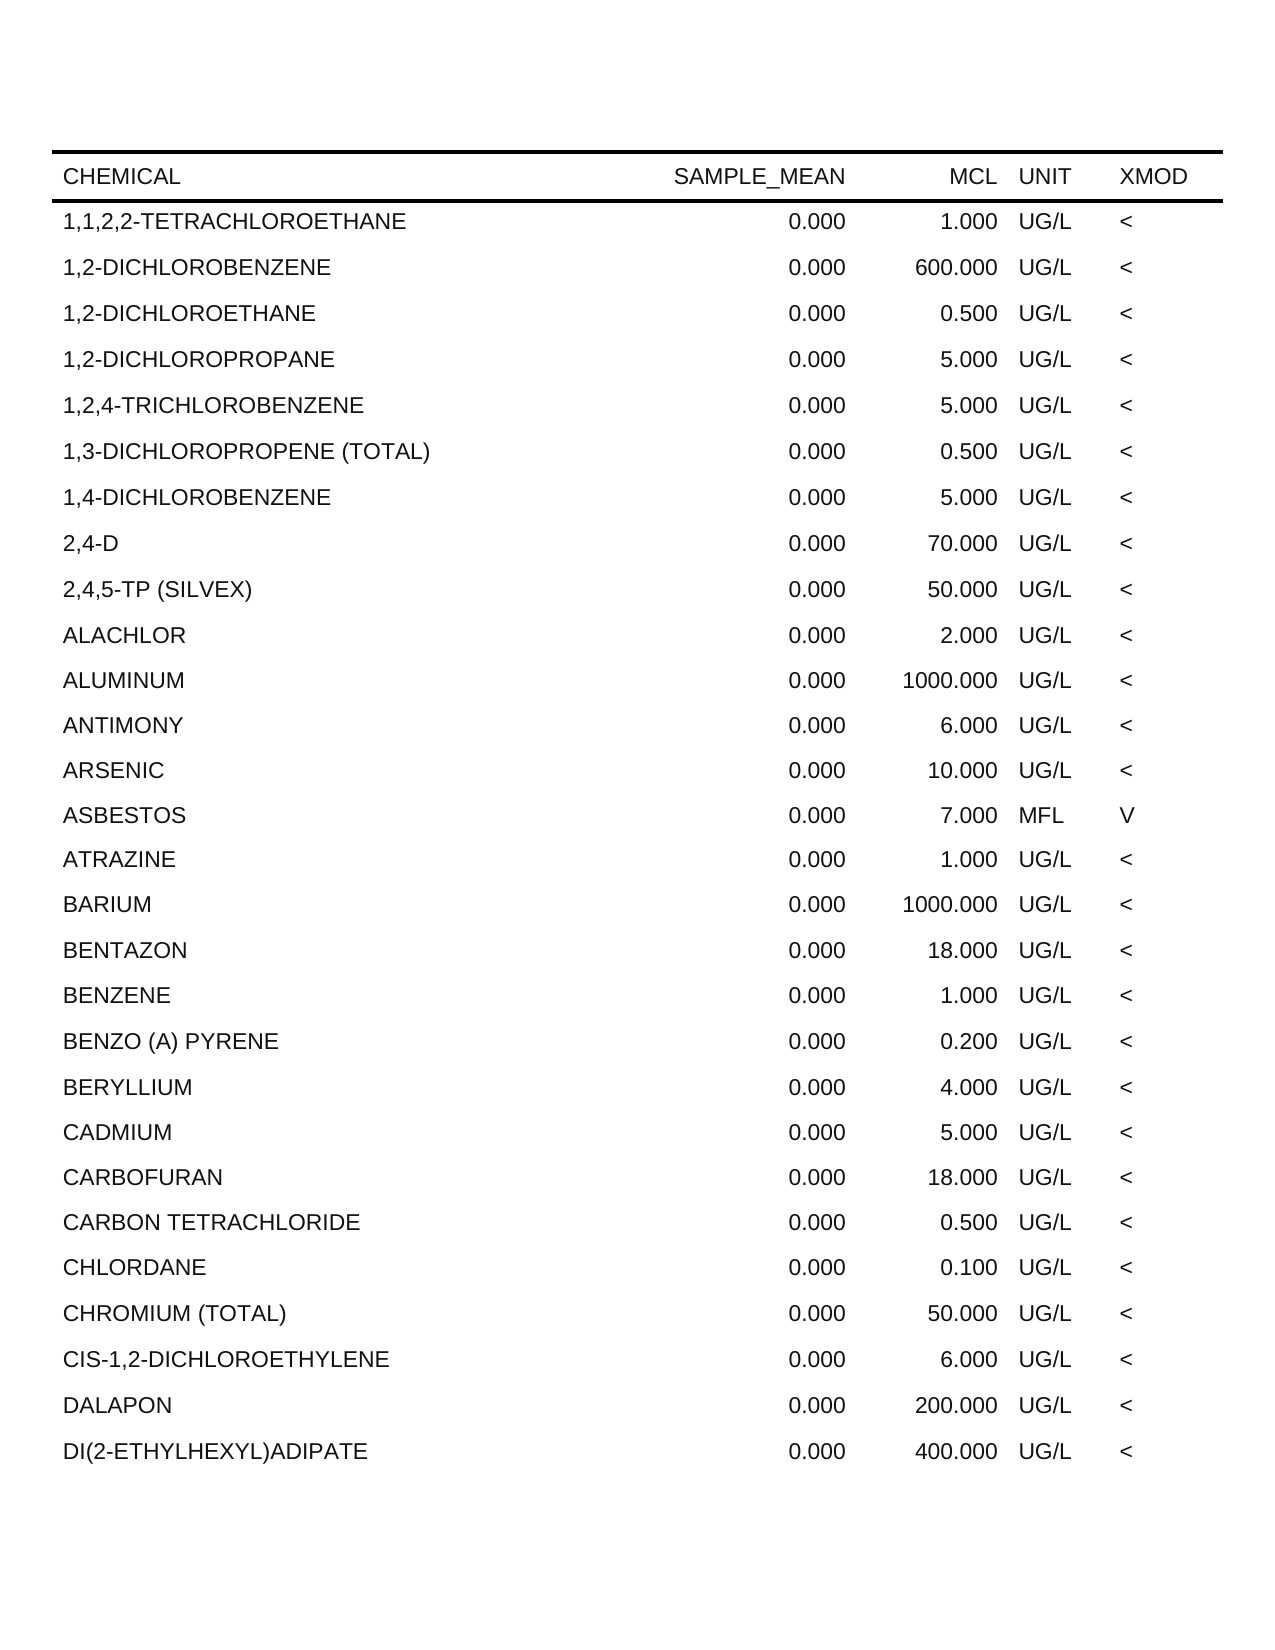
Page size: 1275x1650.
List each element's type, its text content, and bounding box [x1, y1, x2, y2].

table_cell UG/L [1008, 203, 1109, 244]
table_cell 0.000 [644, 837, 856, 882]
table_cell 0.000 [644, 520, 856, 566]
table_cell < [1109, 520, 1223, 566]
table_cell 0.000 [644, 1290, 856, 1337]
table_cell 1.000 [856, 973, 1008, 1018]
table_cell < [1109, 1155, 1223, 1200]
table_cell < [1109, 748, 1223, 793]
table_cell 5.000 [856, 382, 1008, 428]
table_cell UG/L [1008, 703, 1109, 748]
table_cell 1,2,4-TRICHLOROBENZENE [52, 382, 643, 428]
table_cell < [1109, 658, 1223, 703]
table_cell < [1109, 613, 1223, 658]
table_cell BENZENE [52, 973, 643, 1018]
table_cell BENTAZON [52, 927, 643, 972]
table_cell 1.000 [856, 203, 1008, 244]
table_cell 5.000 [856, 1109, 1008, 1154]
table_cell UG/L [1008, 1383, 1109, 1428]
table_cell UG/L [1008, 244, 1109, 290]
table_cell UG/L [1008, 1428, 1109, 1474]
table_cell BARIUM [52, 882, 643, 927]
table_cell 0.000 [644, 474, 856, 520]
table_cell 0.000 [644, 203, 856, 244]
table_cell 1.000 [856, 837, 1008, 882]
table_cell DALAPON [52, 1383, 643, 1428]
table_cell < [1109, 382, 1223, 428]
table_cell 0.000 [644, 428, 856, 474]
table_cell < [1109, 1290, 1223, 1337]
table_cell CIS-1,2-DICHLOROETHYLENE [52, 1337, 643, 1383]
table_cell 0.500 [856, 290, 1008, 336]
table_cell 600.000 [856, 244, 1008, 290]
table_cell < [1109, 244, 1223, 290]
table_cell 200.000 [856, 1383, 1008, 1428]
table_cell 4.000 [856, 1064, 1008, 1109]
table_header XMOD [1109, 154, 1223, 198]
table_cell 0.000 [644, 1428, 856, 1474]
table_cell UG/L [1008, 1245, 1109, 1290]
table_header UNIT [1008, 154, 1109, 198]
table_header CHEMICAL [52, 154, 643, 198]
table_cell ASBESTOS [52, 793, 643, 837]
table_cell 0.000 [644, 973, 856, 1018]
table_cell ARSENIC [52, 748, 643, 793]
table_cell UG/L [1008, 882, 1109, 927]
table_cell 1,2-DICHLOROBENZENE [52, 244, 643, 290]
table_cell 0.000 [644, 793, 856, 837]
table_cell 0.000 [644, 1245, 856, 1290]
table_cell UG/L [1008, 428, 1109, 474]
table_cell UG/L [1008, 474, 1109, 520]
table_cell UG/L [1008, 748, 1109, 793]
table_header SAMPLE_MEAN [644, 154, 856, 198]
table_cell < [1109, 566, 1223, 612]
table_cell < [1109, 1064, 1223, 1109]
table_cell < [1109, 973, 1223, 1018]
table_cell 0.200 [856, 1018, 1008, 1064]
table_cell < [1109, 336, 1223, 382]
table_cell 0.000 [644, 1109, 856, 1154]
table_cell UG/L [1008, 1018, 1109, 1064]
table_cell 0.000 [644, 566, 856, 612]
table_cell 0.000 [644, 1337, 856, 1383]
table_cell CHLORDANE [52, 1245, 643, 1290]
table_cell UG/L [1008, 613, 1109, 658]
table_cell 5.000 [856, 474, 1008, 520]
table_cell 0.000 [644, 927, 856, 972]
table_cell 50.000 [856, 1290, 1008, 1337]
table_cell 1,2-DICHLOROETHANE [52, 290, 643, 336]
table_cell < [1109, 1428, 1223, 1474]
table_cell 70.000 [856, 520, 1008, 566]
table_cell < [1109, 1018, 1223, 1064]
table_cell < [1109, 837, 1223, 882]
table_cell 1,2-DICHLOROPROPANE [52, 336, 643, 382]
table_cell 0.000 [644, 1064, 856, 1109]
table_cell DI(2-ETHYLHEXYL)ADIPATE [52, 1428, 643, 1474]
table_cell 0.500 [856, 1200, 1008, 1245]
table_cell 0.000 [644, 244, 856, 290]
table_cell UG/L [1008, 1064, 1109, 1109]
table_cell 0.000 [644, 1383, 856, 1428]
table_cell 2,4,5-TP (SILVEX) [52, 566, 643, 612]
table_cell BENZO (A) PYRENE [52, 1018, 643, 1064]
table_cell 1000.000 [856, 658, 1008, 703]
table_cell < [1109, 882, 1223, 927]
table_cell < [1109, 1200, 1223, 1245]
table_cell CARBON TETRACHLORIDE [52, 1200, 643, 1245]
table_cell UG/L [1008, 1155, 1109, 1200]
table_cell UG/L [1008, 566, 1109, 612]
table_cell 2.000 [856, 613, 1008, 658]
table_cell UG/L [1008, 1109, 1109, 1154]
table_cell UG/L [1008, 1290, 1109, 1337]
table_cell < [1109, 428, 1223, 474]
table_cell 18.000 [856, 1155, 1008, 1200]
table_cell UG/L [1008, 973, 1109, 1018]
table_cell 0.000 [644, 882, 856, 927]
table_header MCL [856, 154, 1008, 198]
table_cell V [1109, 793, 1223, 837]
table_cell 1000.000 [856, 882, 1008, 927]
table_cell 7.000 [856, 793, 1008, 837]
table_cell 50.000 [856, 566, 1008, 612]
table_cell UG/L [1008, 1337, 1109, 1383]
table_cell 0.000 [644, 1155, 856, 1200]
table_cell ALACHLOR [52, 613, 643, 658]
table_cell CARBOFURAN [52, 1155, 643, 1200]
table_cell 0.000 [644, 1200, 856, 1245]
table_cell ANTIMONY [52, 703, 643, 748]
table_cell UG/L [1008, 658, 1109, 703]
table_cell < [1109, 1337, 1223, 1383]
table_cell < [1109, 703, 1223, 748]
table_cell 5.000 [856, 336, 1008, 382]
table_cell UG/L [1008, 290, 1109, 336]
table_cell 1,4-DICHLOROBENZENE [52, 474, 643, 520]
table_cell CHROMIUM (TOTAL) [52, 1290, 643, 1337]
table_cell 10.000 [856, 748, 1008, 793]
table_cell < [1109, 474, 1223, 520]
table_cell UG/L [1008, 382, 1109, 428]
table_cell UG/L [1008, 927, 1109, 972]
table_cell < [1109, 1245, 1223, 1290]
table_cell 2,4-D [52, 520, 643, 566]
table_cell < [1109, 1383, 1223, 1428]
table_cell UG/L [1008, 1200, 1109, 1245]
table_cell 0.000 [644, 336, 856, 382]
table_cell BERYLLIUM [52, 1064, 643, 1109]
table_cell 0.000 [644, 382, 856, 428]
table_cell < [1109, 927, 1223, 972]
table_cell ATRAZINE [52, 837, 643, 882]
table_cell 0.000 [644, 703, 856, 748]
table_cell 0.000 [644, 613, 856, 658]
table_cell 0.500 [856, 428, 1008, 474]
table_cell 400.000 [856, 1428, 1008, 1474]
table_cell UG/L [1008, 837, 1109, 882]
table_cell 6.000 [856, 1337, 1008, 1383]
table_cell 0.000 [644, 658, 856, 703]
table_cell 6.000 [856, 703, 1008, 748]
table_cell 18.000 [856, 927, 1008, 972]
table_cell 0.000 [644, 748, 856, 793]
table_cell MFL [1008, 793, 1109, 837]
table_cell < [1109, 290, 1223, 336]
table_cell CADMIUM [52, 1109, 643, 1154]
table_cell UG/L [1008, 336, 1109, 382]
table_cell 1,3-DICHLOROPROPENE (TOTAL) [52, 428, 643, 474]
table_cell 0.000 [644, 290, 856, 336]
table_cell 0.100 [856, 1245, 1008, 1290]
table_cell 1,1,2,2-TETRACHLOROETHANE [52, 203, 643, 244]
table_cell 0.000 [644, 1018, 856, 1064]
table_cell UG/L [1008, 520, 1109, 566]
table_cell ALUMINUM [52, 658, 643, 703]
table_cell < [1109, 203, 1223, 244]
table_cell < [1109, 1109, 1223, 1154]
